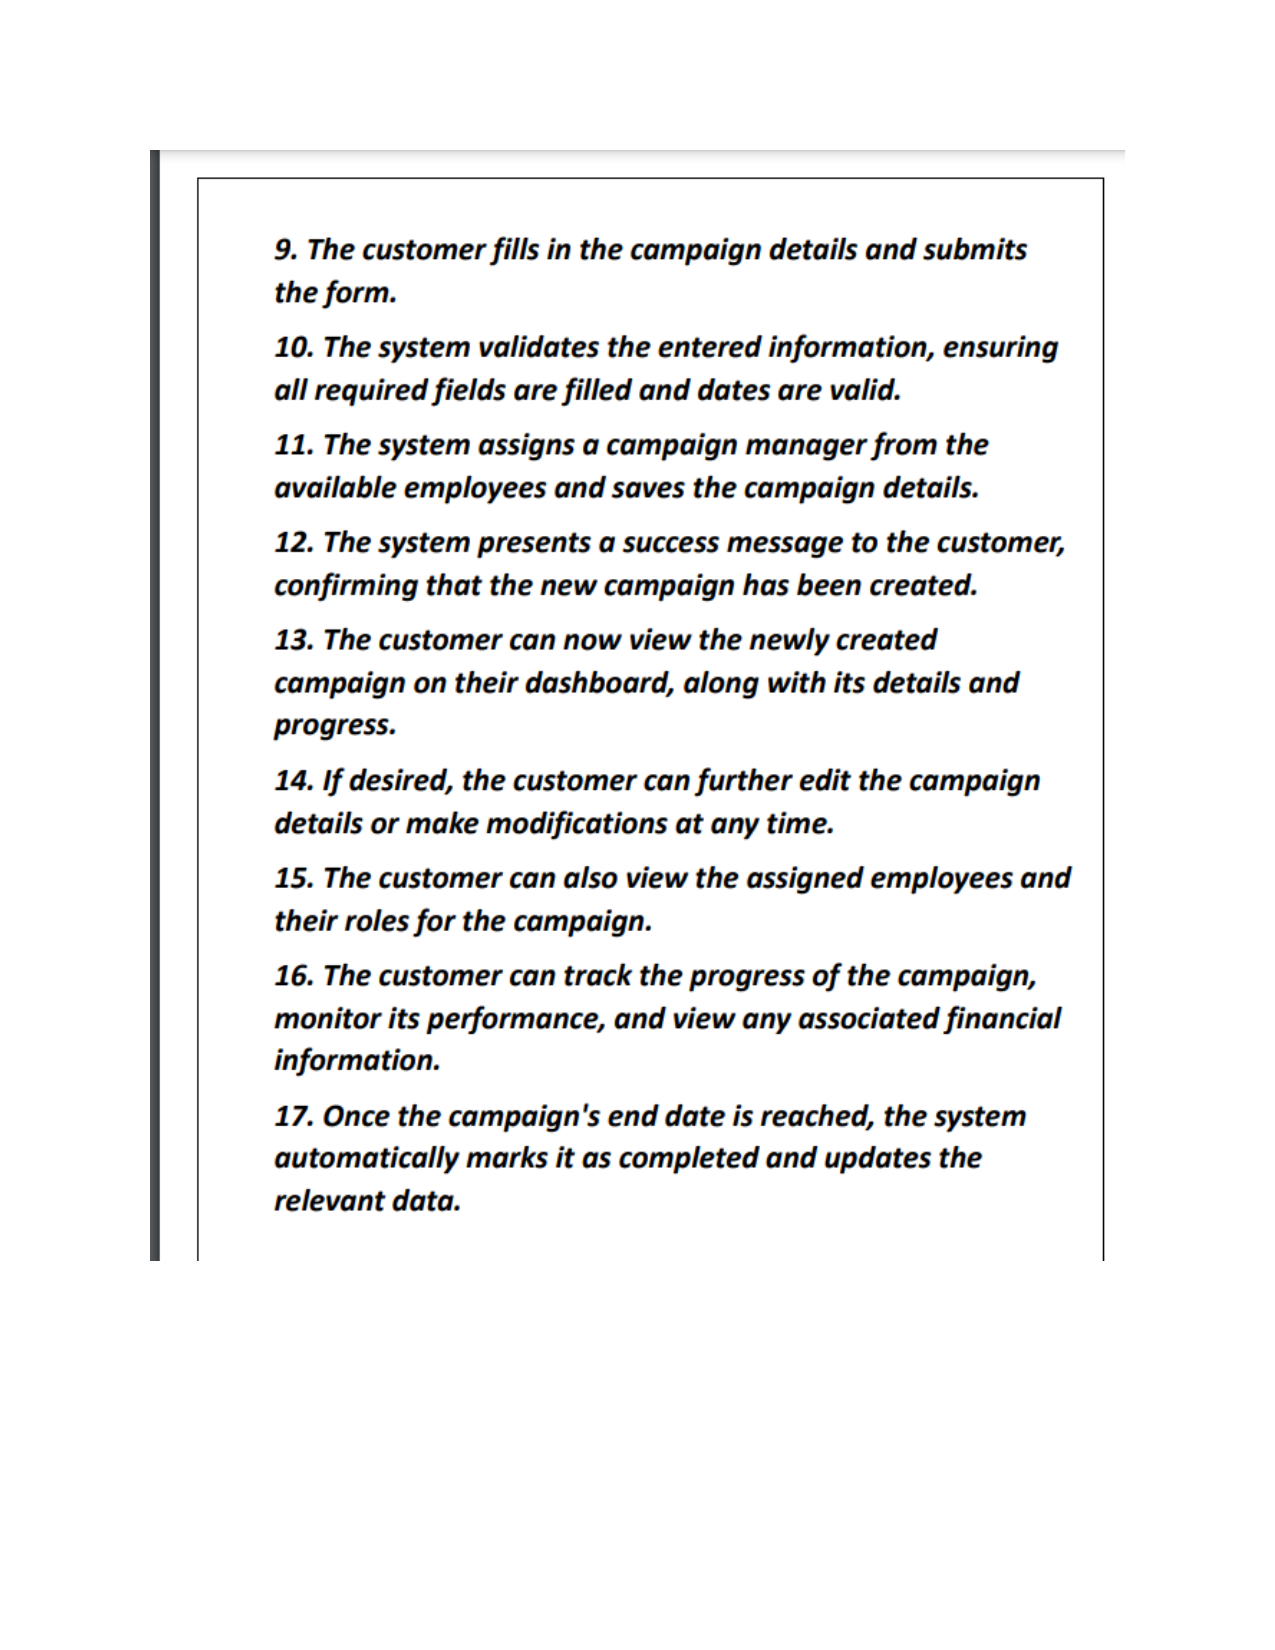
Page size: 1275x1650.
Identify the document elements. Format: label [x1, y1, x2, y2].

picture [150, 150, 1125, 1261]
